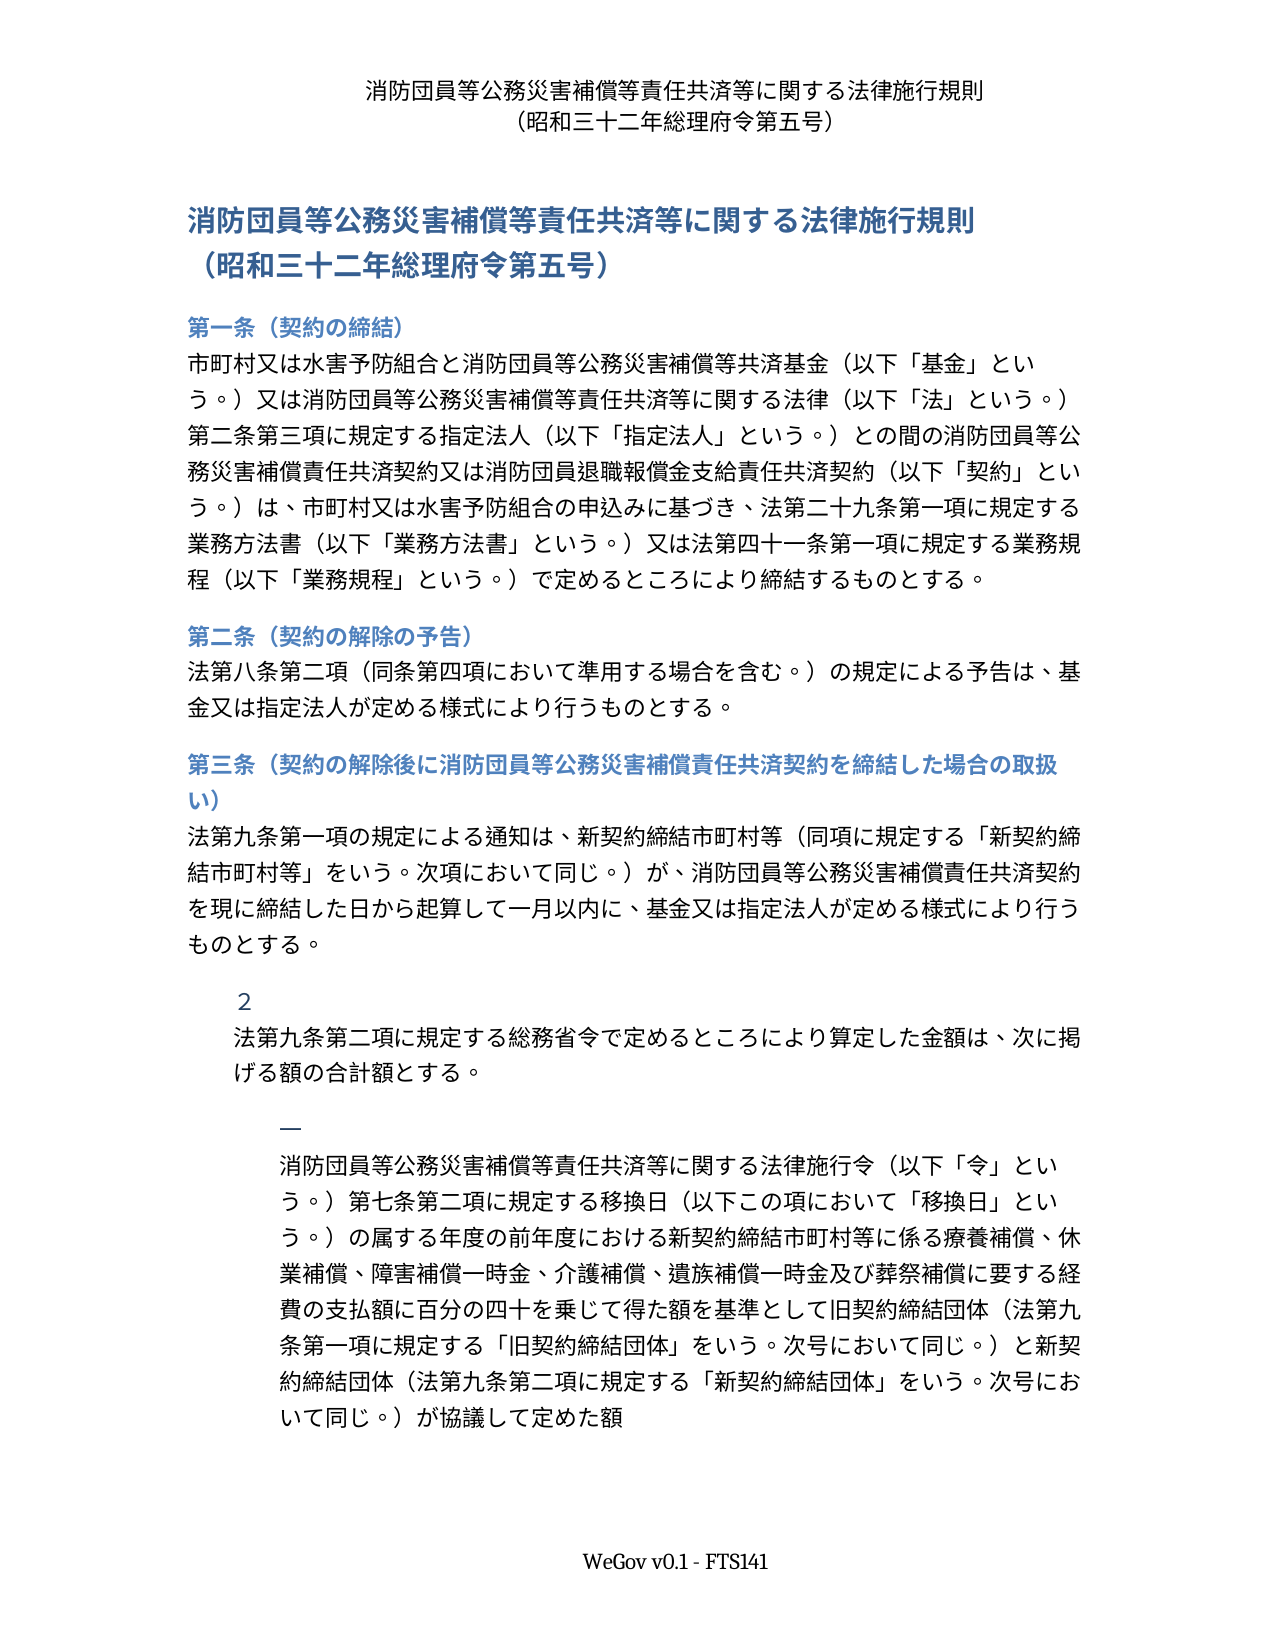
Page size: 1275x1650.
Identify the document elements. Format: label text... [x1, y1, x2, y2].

subtitle 第三条（契約の解除後に消防団員等公務災害補償責任共済契約を締結した場合の取扱い） [187, 749, 1087, 816]
subtitle ２ [233, 986, 1087, 1017]
subtitle 第一条（契約の締結） [187, 312, 1087, 343]
text 市町村又は水害予防組合と消防団員等公務災害補償等共済基金（以下「基金」という。）又は消防団員等公務災害補償等責任共済等に関する法律（以下「法」という。）第二条第三項に規定する指定法人（以下「指定法人」という。）との間の消防団員等公務災害補償責任共済契約又は消防団員退職報償金支給責任共済契約（以下「契約」という。）は、市町村又は水害予防組合の申込みに基づき、法第二十九条第一項に規定する業務方法書（以下「業務方法書」という。）又は法第四十一条第一項に規定する業務規程（以下「業務規程」という。）で定めるところにより締結するものとする。 [187, 348, 1087, 595]
text 法第九条第二項に規定する総務省令で定めるところにより算定した金額は、次に掲げる額の合計額とする。 [233, 1021, 1087, 1089]
subtitle 第二条（契約の解除の予告） [187, 620, 1087, 652]
subtitle 一 [279, 1114, 1087, 1145]
text 法第八条第二項（同条第四項において準用する場合を含む。）の規定による予告は、基金又は指定法人が定める様式により行うものとする。 [187, 656, 1087, 723]
text 消防団員等公務災害補償等責任共済等に関する法律施行令（以下「令」という。）第七条第二項に規定する移換日（以下この項において「移換日」という。）の属する年度の前年度における新契約締結市町村等に係る療養補償、休業補償、障害補償一時金、介護補償、遺族補償一時金及び葬祭補償に要する経費の支払額に百分の四十を乗じて得た額を基準として旧契約締結団体（法第九条第一項に規定する「旧契約締結団体」をいう。次号において同じ。）と新契約締結団体（法第九条第二項に規定する「新契約締結団体」をいう。次号において同じ。）が協議して定めた額 [279, 1150, 1087, 1433]
text 法第九条第一項の規定による通知は、新契約締結市町村等（同項に規定する「新契約締結市町村等」をいう。次項において同じ。）が、消防団員等公務災害補償責任共済契約を現に締結した日から起算して一月以内に、基金又は指定法人が定める様式により行うものとする。 [187, 821, 1087, 960]
subtitle 消防団員等公務災害補償等責任共済等に関する法律施行規則 （昭和三十二年総理府令第五号） [187, 200, 1087, 285]
